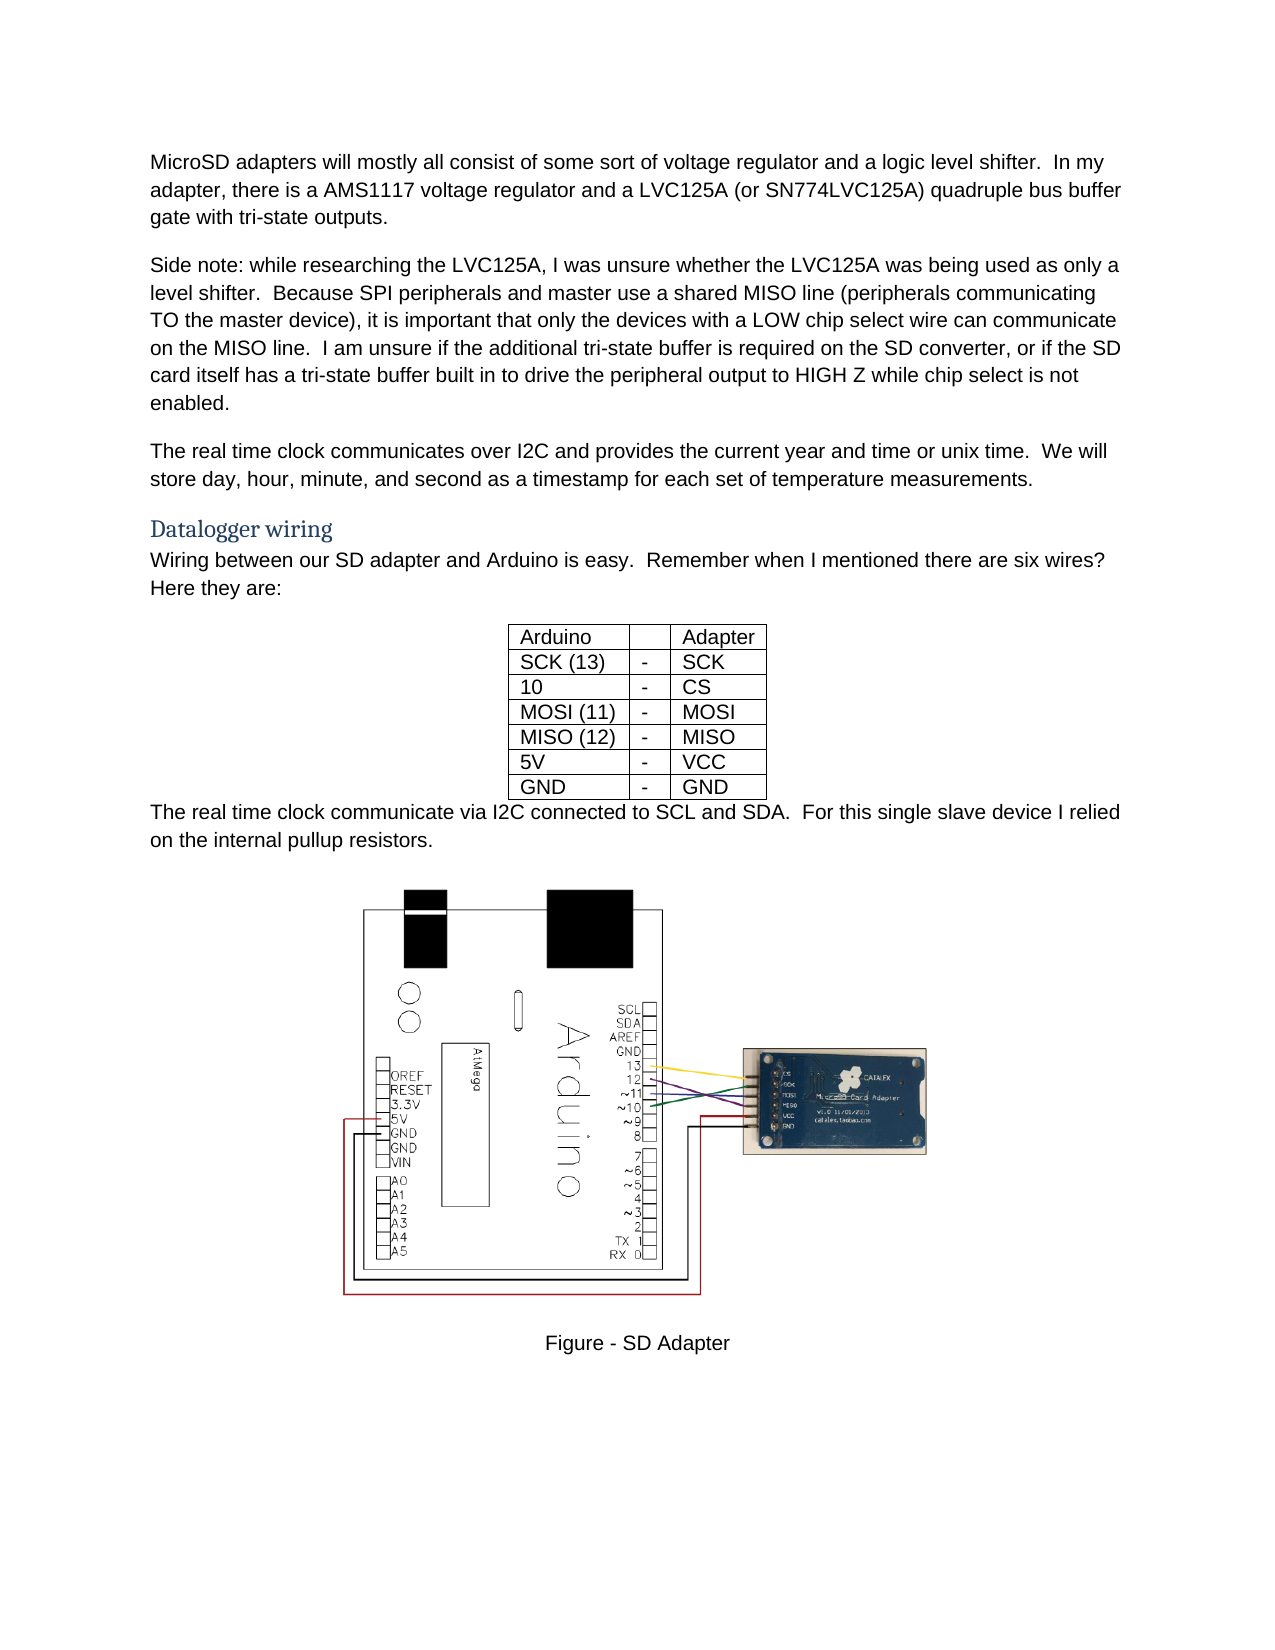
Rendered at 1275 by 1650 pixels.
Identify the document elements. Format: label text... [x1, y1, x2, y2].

table_cell - [630, 750, 670, 774]
table_header Adapter [671, 625, 766, 649]
table_cell - [630, 650, 670, 674]
text Figure - SD Adapter [150, 1331, 1125, 1355]
text The real time clock communicates over I2C and provides the current year and time or unix time. We will store day, hour, minute, and second as a timestamp for each set of temperature measurements. [150, 439, 1125, 491]
table_cell - [630, 700, 670, 724]
table_cell GND [671, 775, 766, 799]
table_cell MOSI (11) [509, 700, 629, 724]
text Wiring between our SD adapter and Arduino is easy. Remember when I mentioned there are six wires? Here they are: [150, 548, 1125, 599]
table_header Arduino [509, 625, 629, 649]
table_cell 5V [509, 750, 629, 774]
table_cell SCK [671, 650, 766, 674]
text The real time clock communicate via I2C connected to SCL and SDA. For this single slave device I relied on the internal pullup resistors. [150, 800, 1125, 851]
picture [337, 875, 938, 1307]
table_cell MISO (12) [509, 725, 629, 749]
table_cell - [630, 675, 670, 699]
table_cell MISO [671, 725, 766, 749]
table_cell - [630, 775, 670, 799]
table_cell GND [509, 775, 629, 799]
table_cell CS [671, 675, 766, 699]
subtitle Datalogger wiring [150, 515, 1125, 544]
text MicroSD adapters will mostly all consist of some sort of voltage regulator and a logic level shifter. In my adapter, there is a AMS1117 voltage regulator and a LVC125A (or SN774LVC125A) quadruple bus buffer gate with tri-state outputs. [150, 150, 1125, 229]
table_cell SCK (13) [509, 650, 629, 674]
text Side note: while researching the LVC125A, I was unsure whether the LVC125A was being used as only a level shifter. Because SPI peripherals and master use a shared MISO line (peripherals communicating TO the master device), it is important that only the devices with a LOW chip select wire can communicate on the MISO line. I am unsure if the additional tri-state buffer is required on the SD converter, or if the SD card itself has a tri-state buffer built in to drive the peripheral output to HIGH Z while chip select is not enabled. [150, 253, 1125, 415]
table_cell MOSI [671, 700, 766, 724]
table_header [630, 625, 670, 649]
table_cell - [630, 725, 670, 749]
table_cell 10 [509, 675, 629, 699]
table_cell VCC [671, 750, 766, 774]
